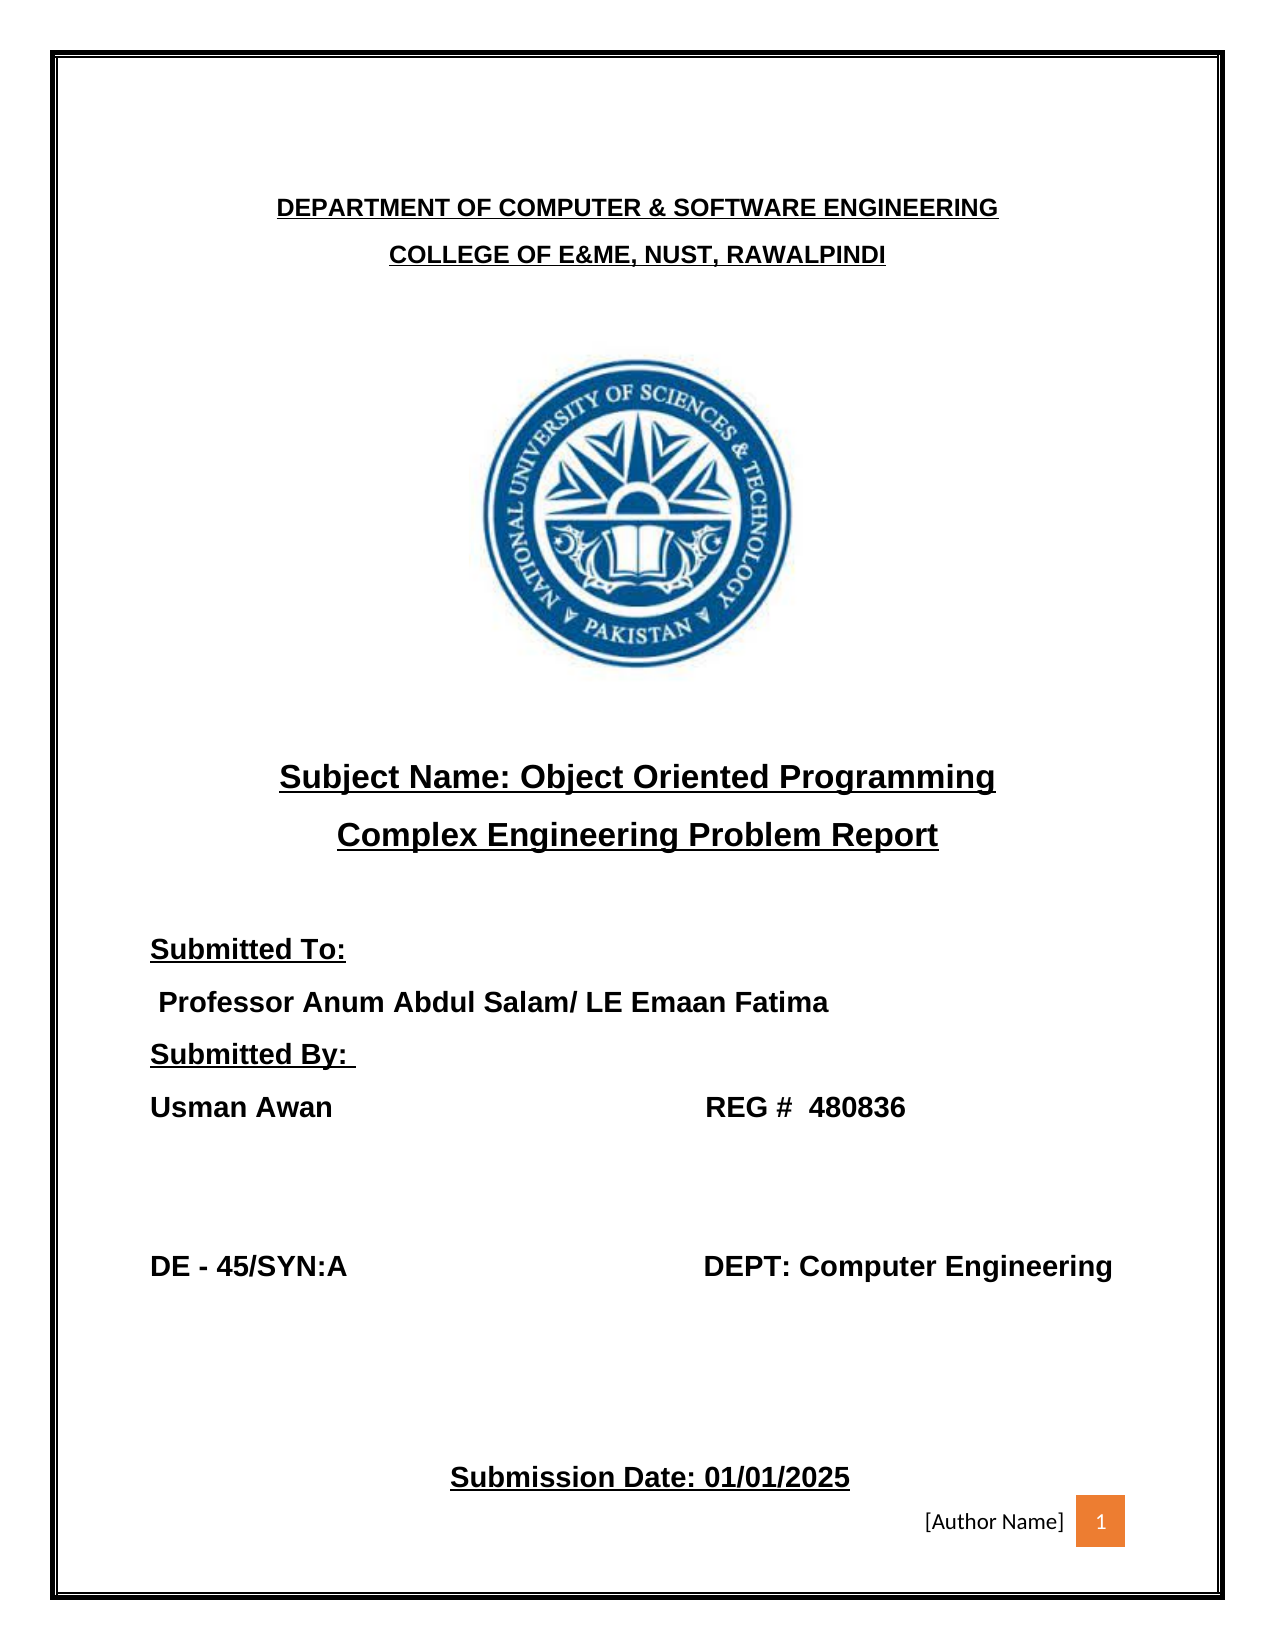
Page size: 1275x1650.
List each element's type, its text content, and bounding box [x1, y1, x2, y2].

text DE - 45/SYN:A DEPT: Computer Engineering [150, 1249, 1125, 1282]
text DEPARTMENT OF COMPUTER & SOFTWARE ENGINEERING [150, 192, 1125, 221]
text Submitted To: [150, 932, 1125, 965]
text Usman Awan REG # 480836 [150, 1090, 1125, 1124]
text Complex Engineering Problem Report [150, 816, 1125, 854]
text COLLEGE OF E&ME, NUST, RAWALPINDI [150, 240, 1125, 269]
text Submission Date: 01/01/2025 [375, 1460, 1125, 1493]
text Submitted By: [150, 1037, 1125, 1071]
text Professor Anum Abdul Salam/ LE Emaan Fatima [150, 984, 1125, 1018]
picture [468, 330, 807, 696]
text Subject Name: Object Oriented Programming [150, 757, 1125, 796]
